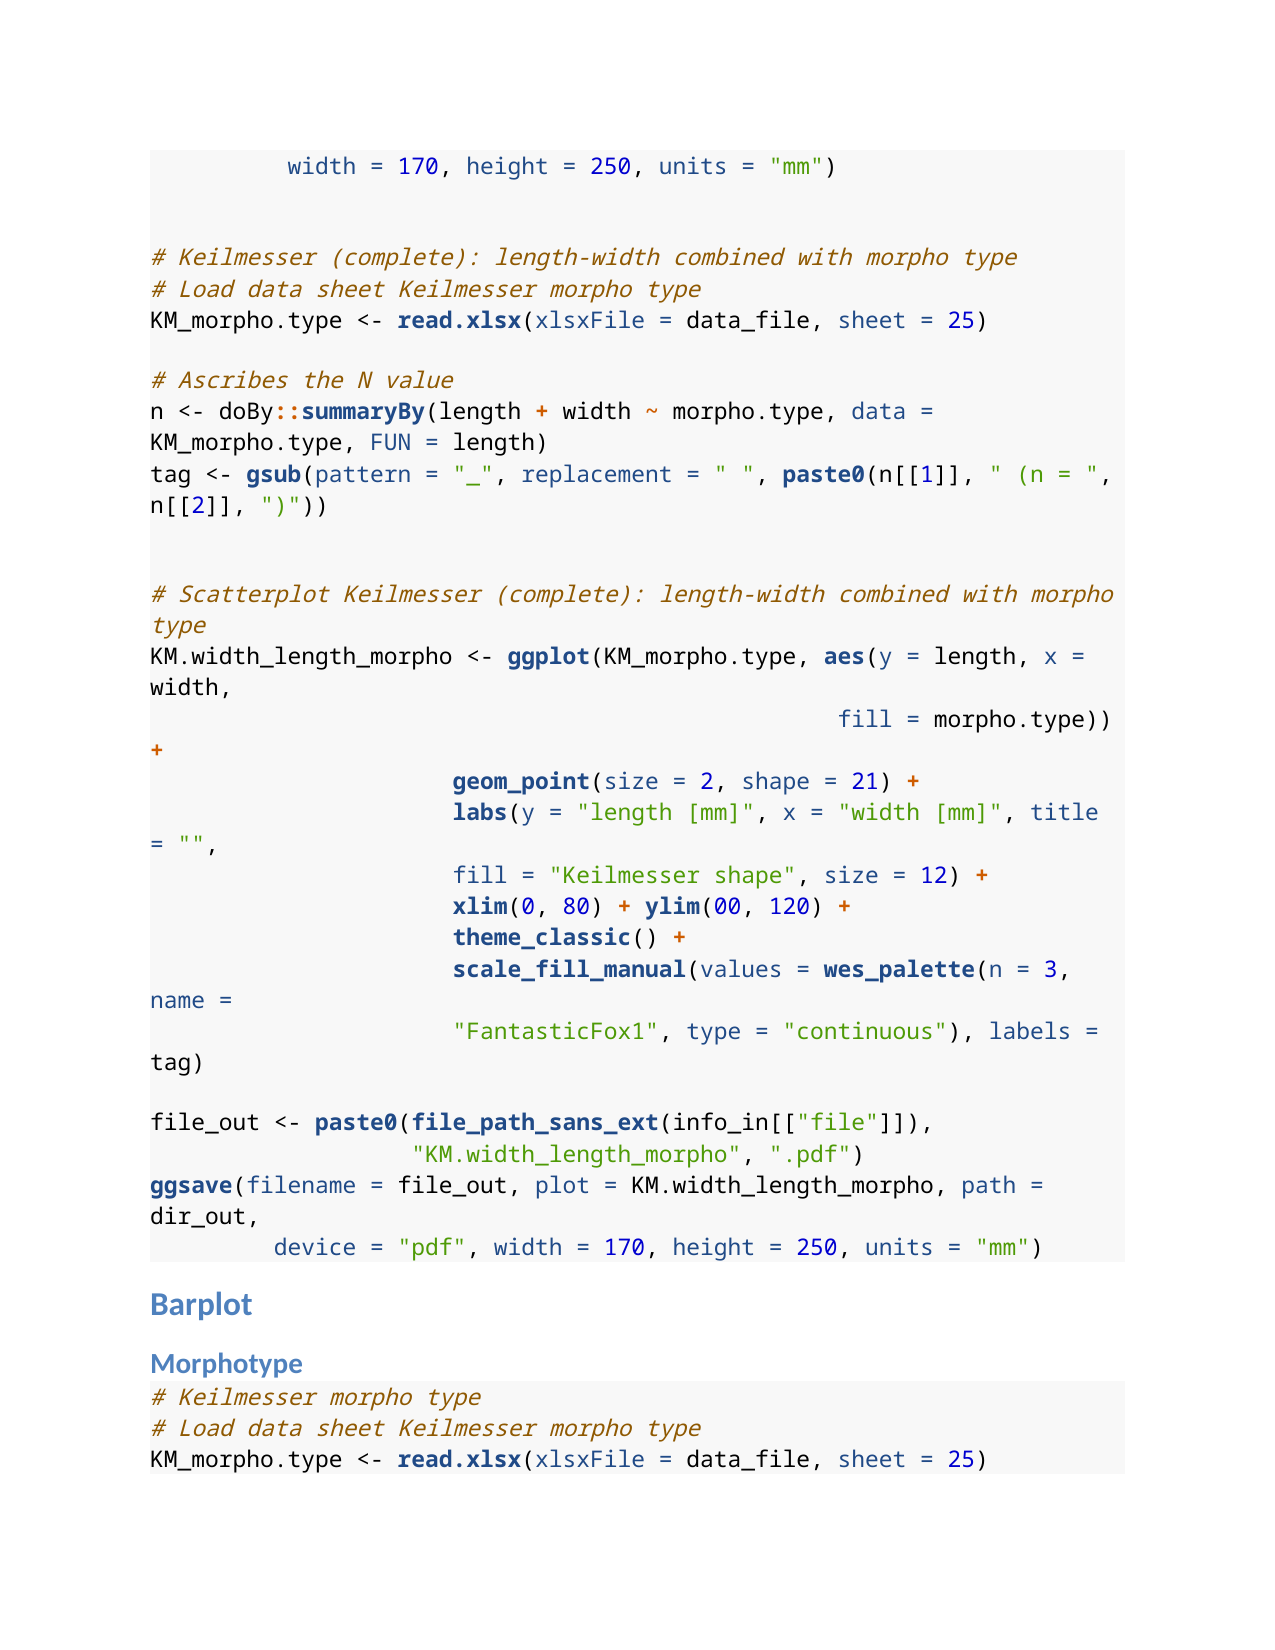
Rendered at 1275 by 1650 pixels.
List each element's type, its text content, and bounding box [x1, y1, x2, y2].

subtitle Morphotype [150, 1345, 1125, 1381]
subtitle Barplot [150, 1283, 1125, 1324]
